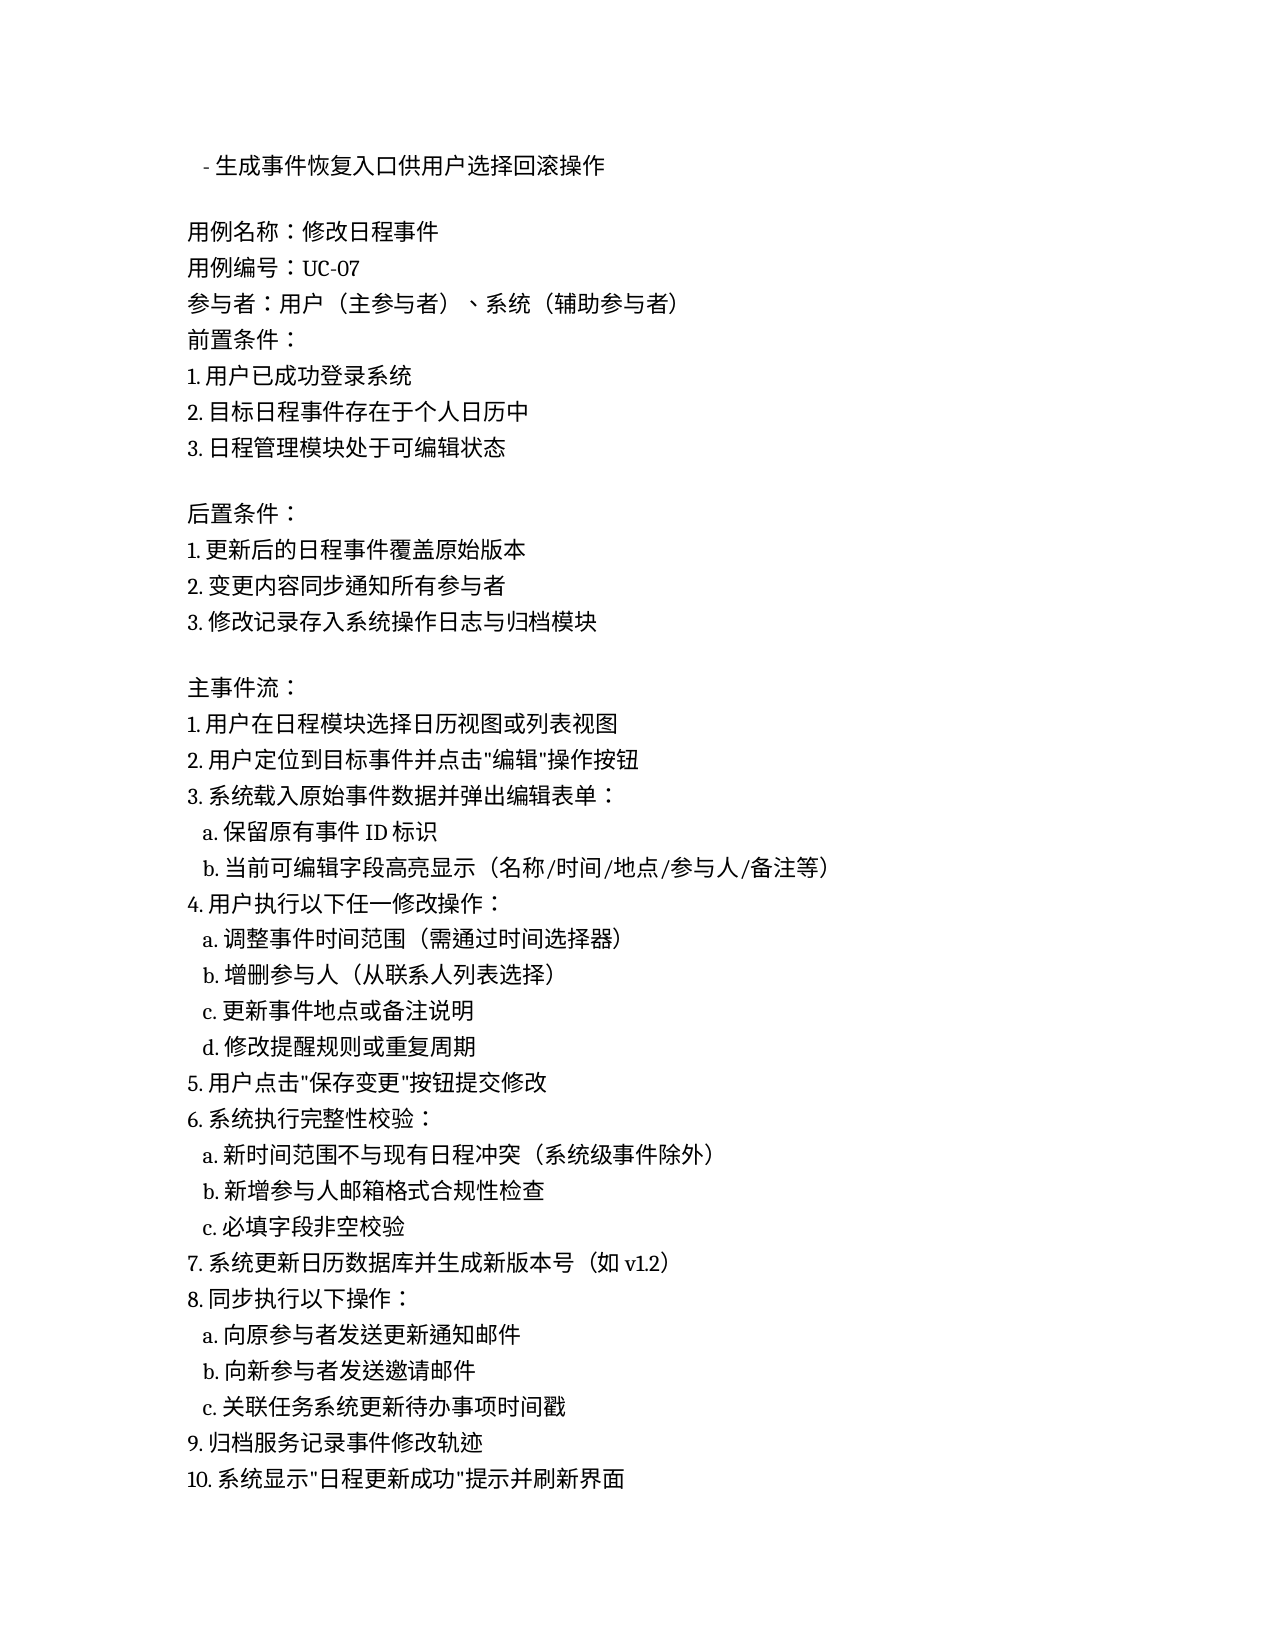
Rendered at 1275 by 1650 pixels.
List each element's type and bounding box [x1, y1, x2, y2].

text [187, 150, 1087, 1494]
